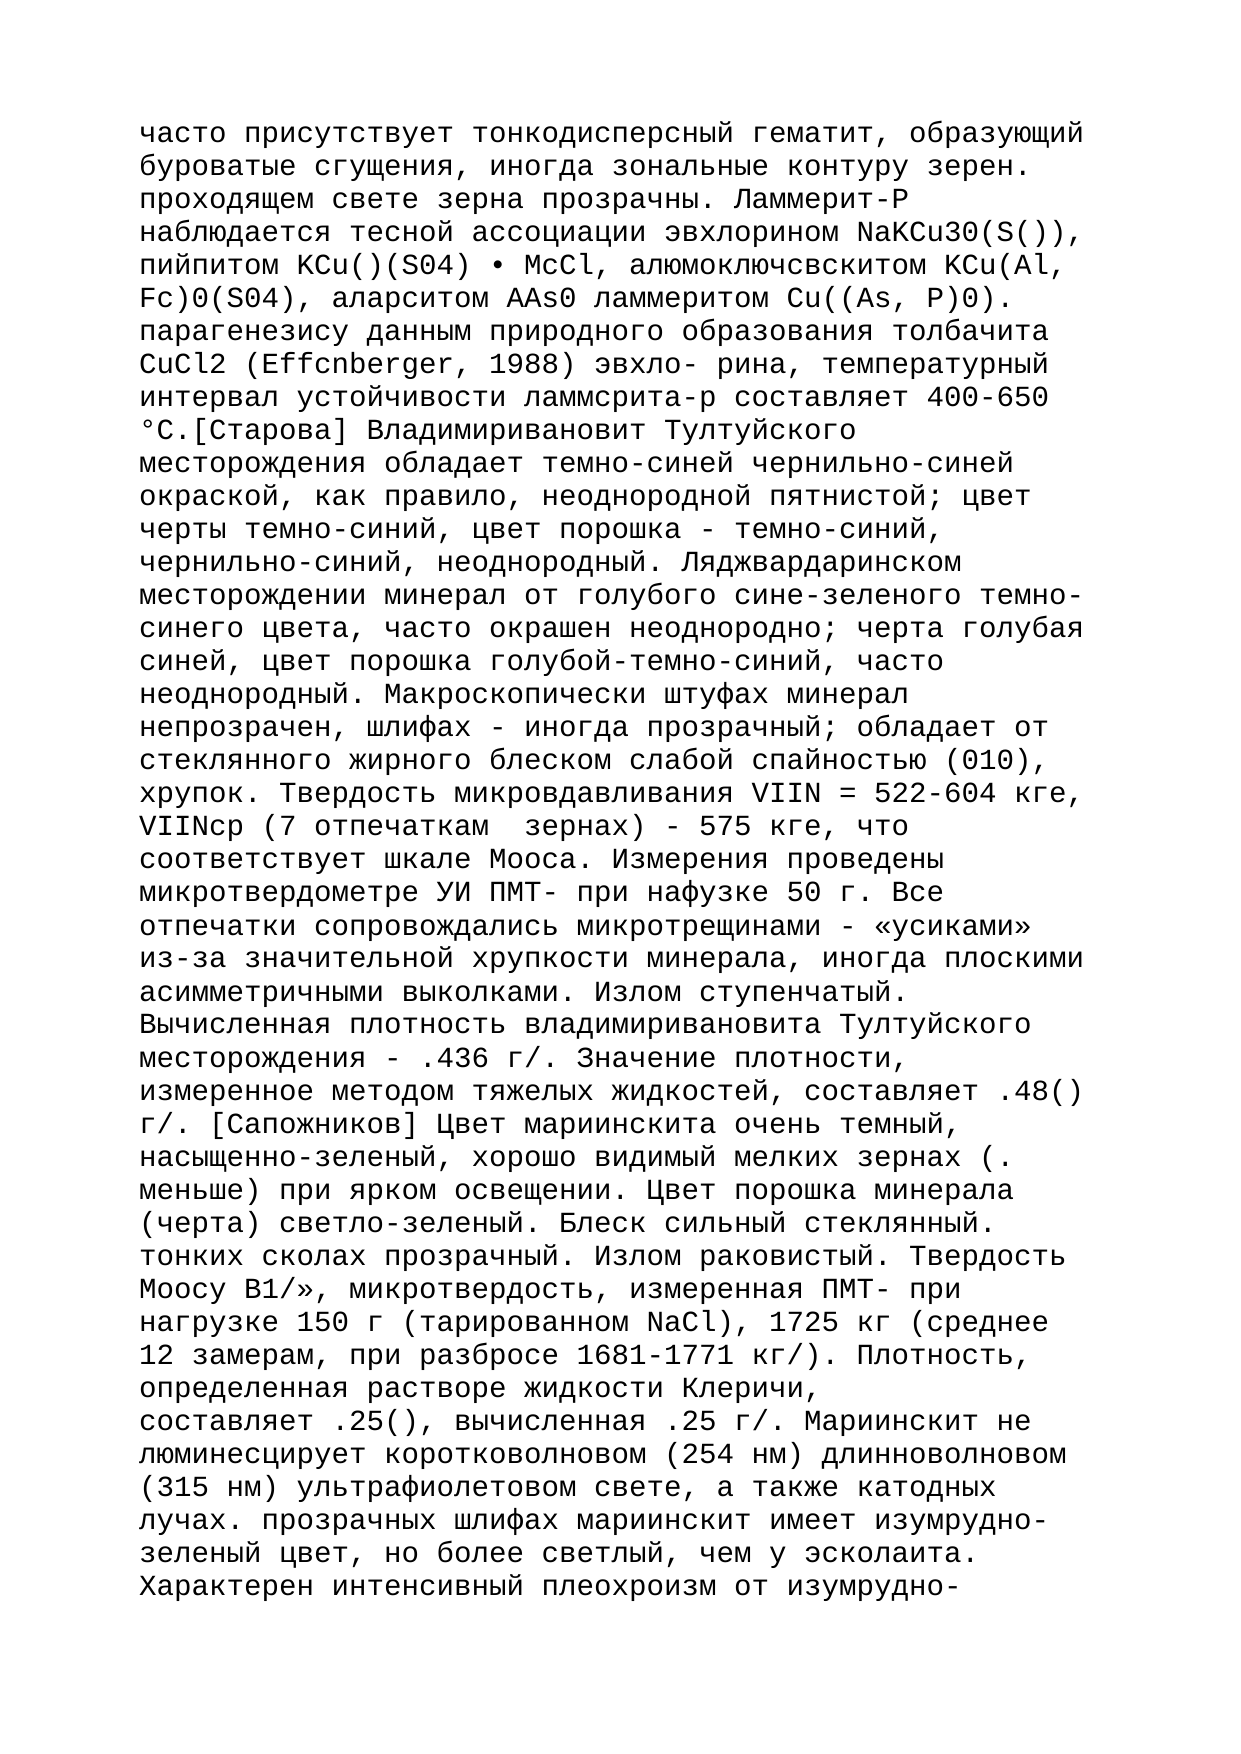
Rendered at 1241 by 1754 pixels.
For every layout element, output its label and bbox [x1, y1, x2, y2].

text [139, 118, 1101, 1604]
